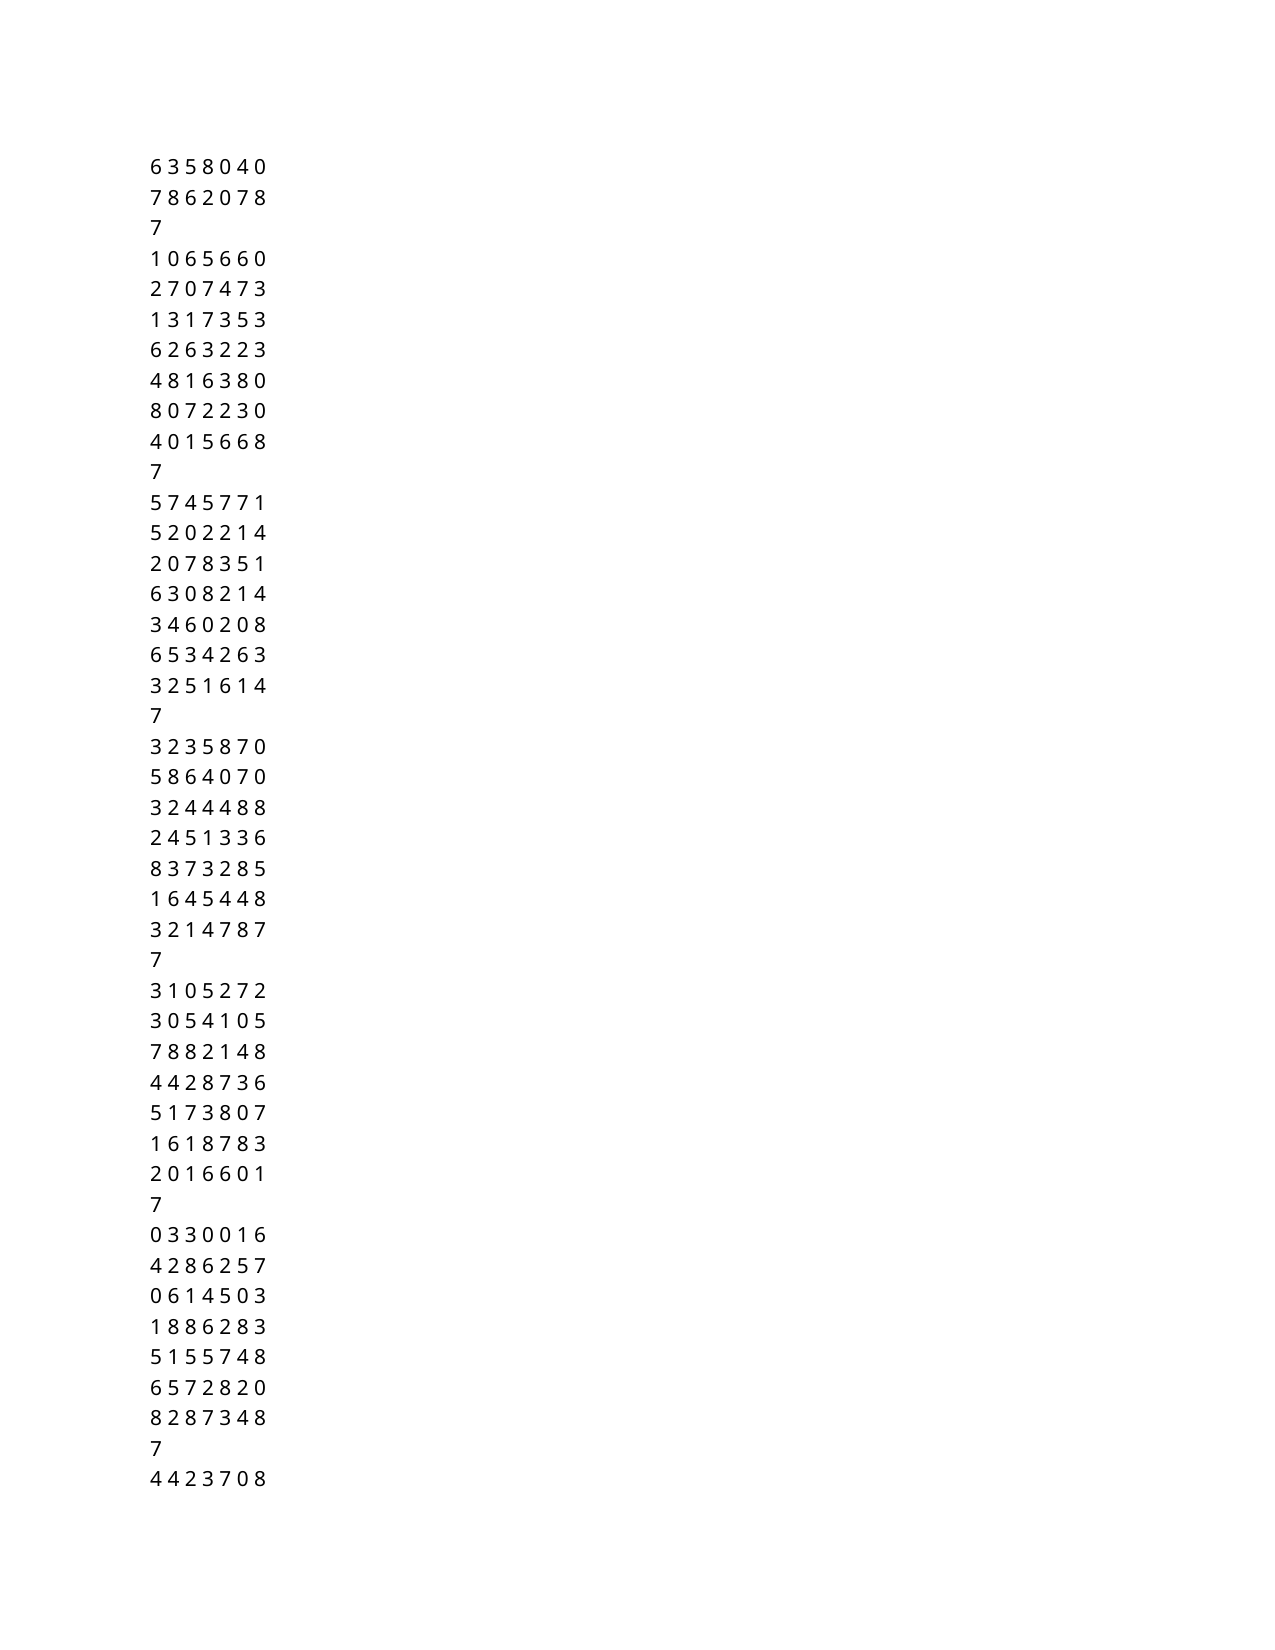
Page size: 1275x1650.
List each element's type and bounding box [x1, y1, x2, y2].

text [150, 150, 1125, 1493]
